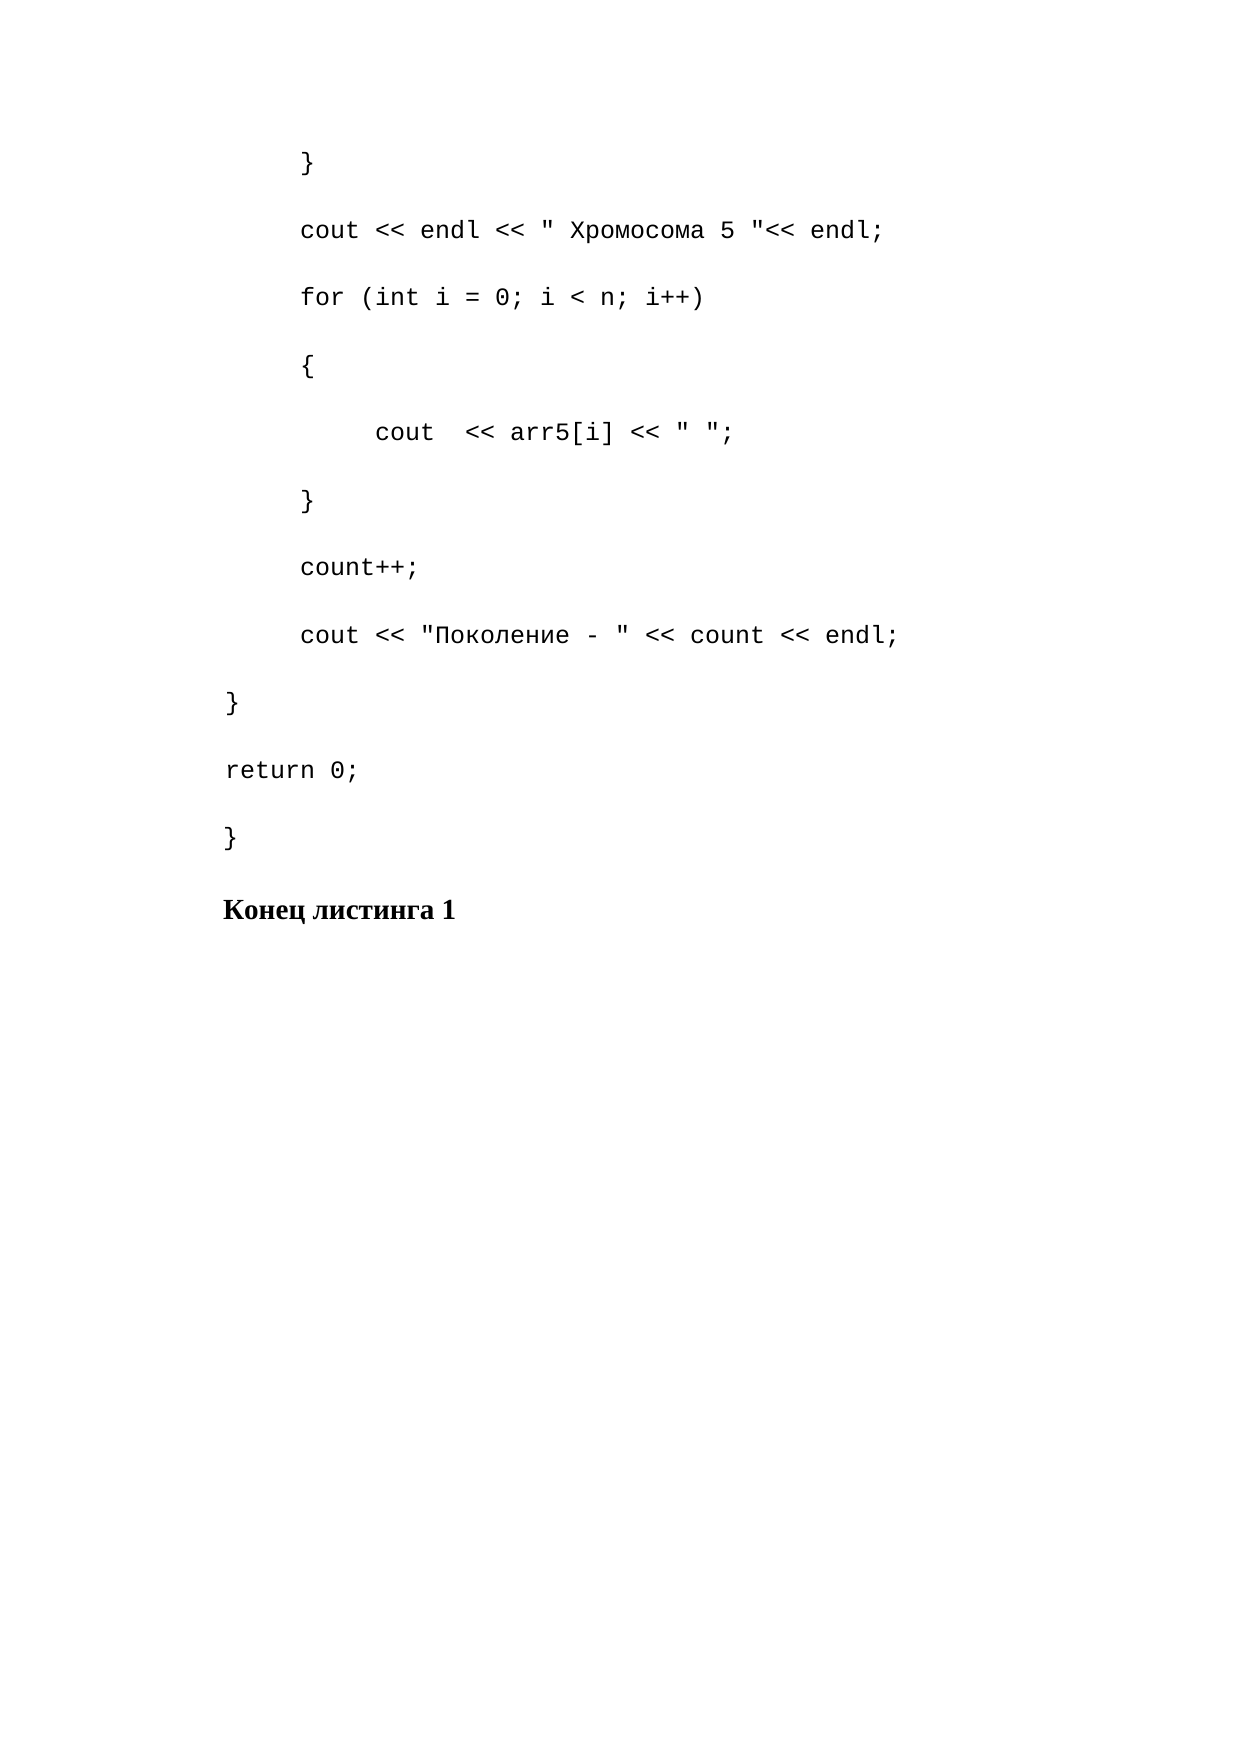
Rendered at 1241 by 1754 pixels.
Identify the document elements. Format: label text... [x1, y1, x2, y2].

text cout << endl << " Хромосома 5 "<< endl; [150, 217, 1090, 246]
text Конец листинга 1 [150, 892, 1090, 926]
text { [150, 352, 1090, 381]
text cout << "Поколение - " << count << endl; [150, 622, 1090, 651]
text } [150, 690, 1090, 718]
text cout << arr5[i] << " "; [150, 420, 1090, 448]
text count++; [150, 555, 1090, 583]
text } [150, 487, 1090, 516]
text } [150, 825, 1090, 853]
text } [150, 150, 1090, 178]
text return 0; [150, 757, 1090, 786]
text for (int i = 0; i < n; i++) [150, 285, 1090, 313]
